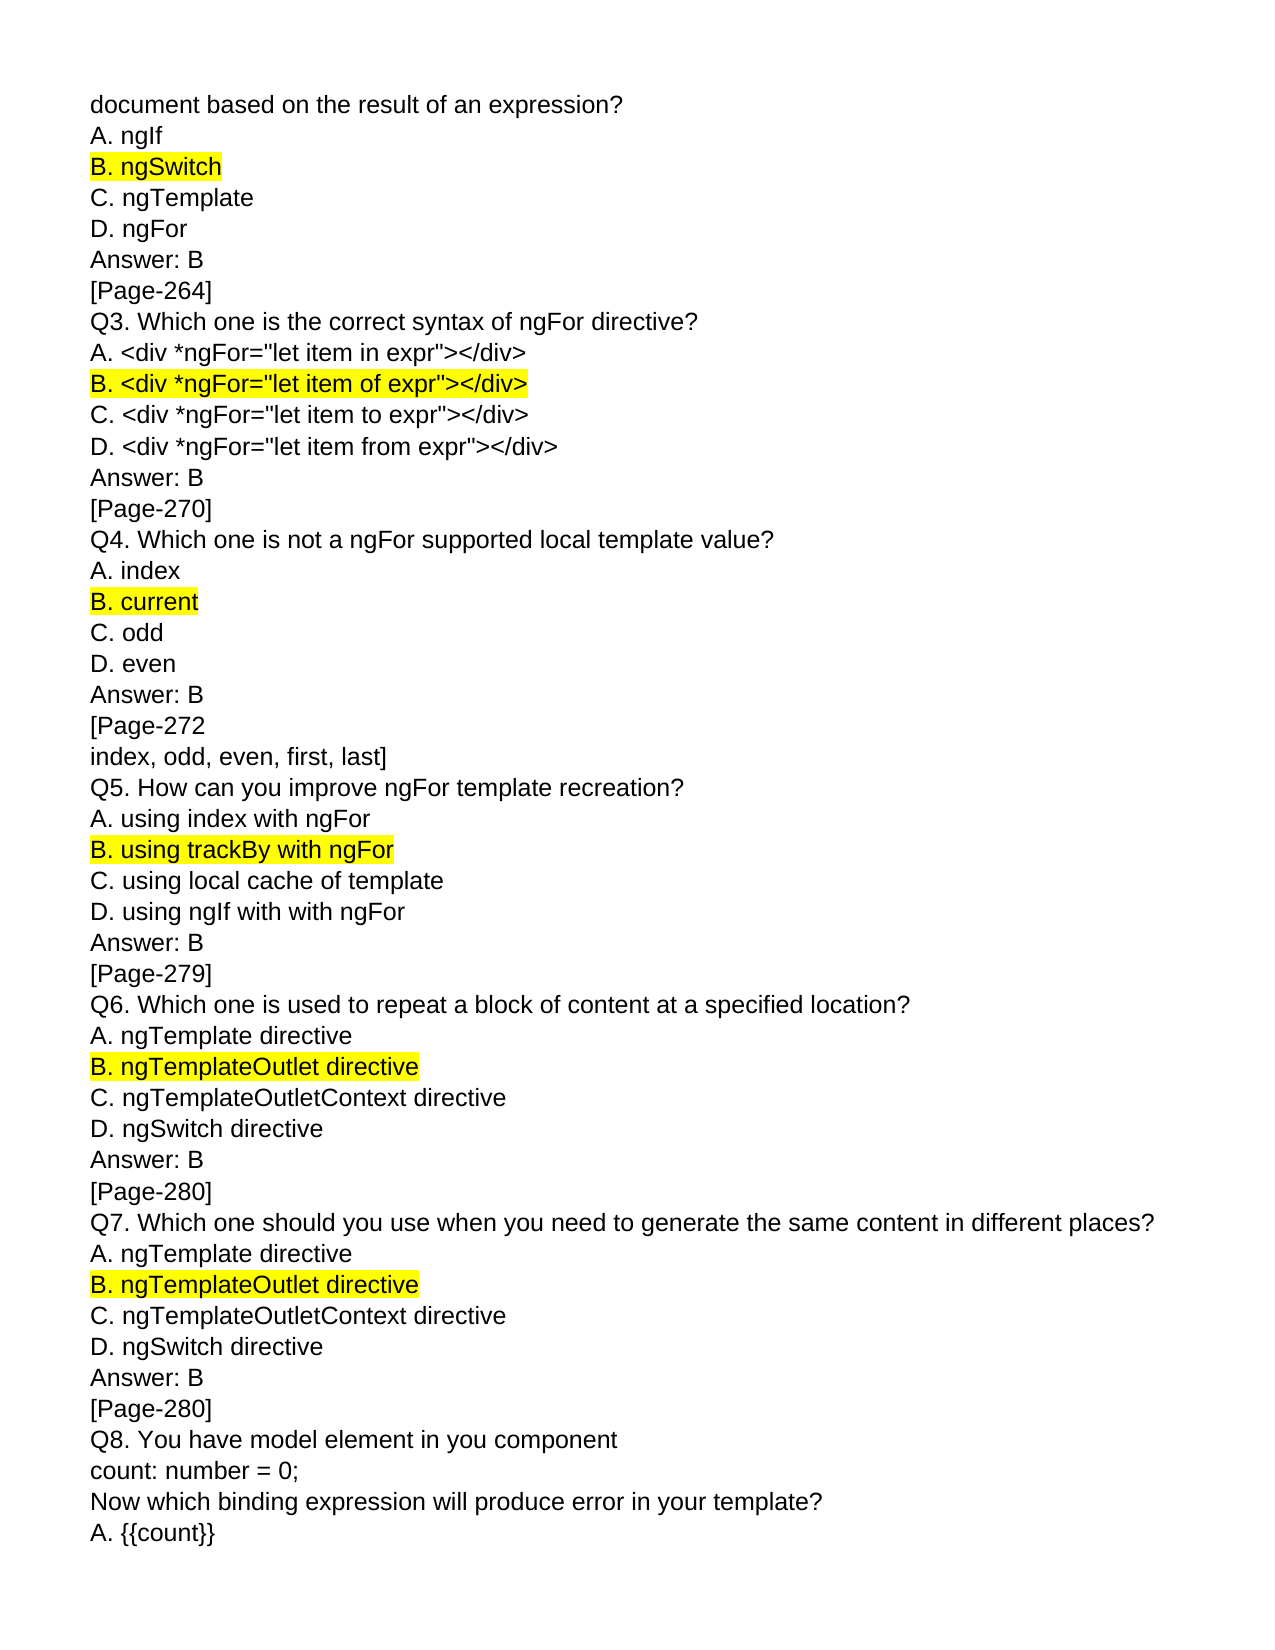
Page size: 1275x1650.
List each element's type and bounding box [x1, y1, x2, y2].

text [90, 90, 1185, 1547]
